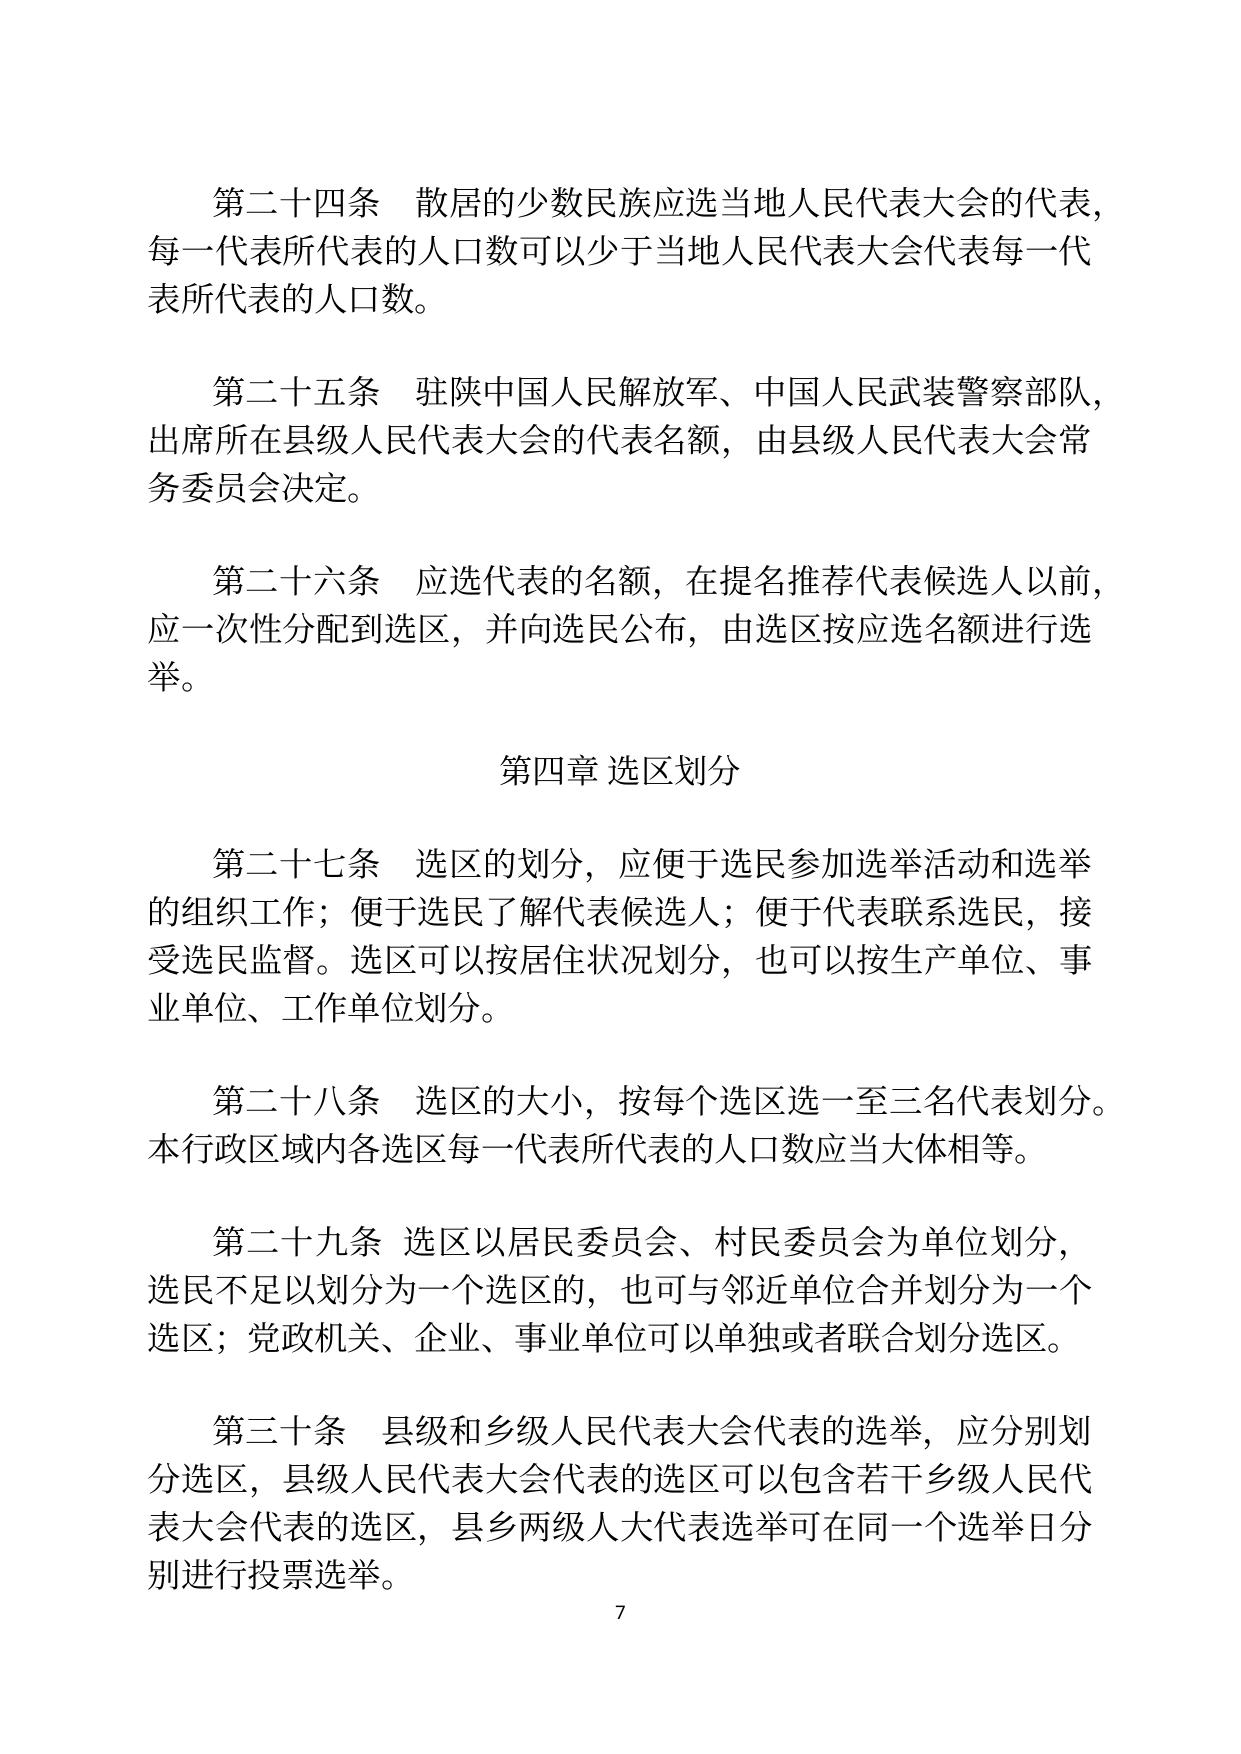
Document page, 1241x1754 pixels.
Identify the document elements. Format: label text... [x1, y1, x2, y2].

text 第二十四条 散居的少数民族应选当地人民代表大会的代表，每一代表所代表的人口数可以少于当地人民代表大会代表每一代表所代表的人口数。 [148, 177, 1092, 321]
text 第二十九条 选区以居民委员会、村民委员会为单位划分，选民不足以划分为一个选区的，也可与邻近单位合并划分为一个选区；党政机关、企业、事业单位可以单独或者联合划分选区。 [148, 1216, 1092, 1360]
text 第二十八条 选区的大小，按每个选区选一至三名代表划分。本行政区域内各选区每一代表所代表的人口数应当大体相等。 [148, 1075, 1092, 1171]
text 第二十六条 应选代表的名额，在提名推荐代表候选人以前，应一次性分配到选区，并向选民公布，由选区按应选名额进行选举。 [148, 556, 1092, 699]
text 第三十条 县级和乡级人民代表大会代表的选举，应分别划分选区，县级人民代表大会代表的选区可以包含若干乡级人民代表大会代表的选区，县乡两级人大代表选举可在同一个选举日分别进行投票选举。 [148, 1406, 1092, 1597]
list 选区划分 [148, 745, 1092, 793]
text 第二十五条 驻陕中国人民解放军、中国人民武装警察部队，出席所在县级人民代表大会的代表名额，由县级人民代表大会常务委员会决定。 [148, 366, 1092, 510]
text 第二十七条 选区的划分，应便于选民参加选举活动和选举的组织工作；便于选民了解代表候选人；便于代表联系选民，接受选民监督。选区可以按居住状况划分，也可以按生产单位、事业单位、工作单位划分。 [148, 838, 1092, 1030]
